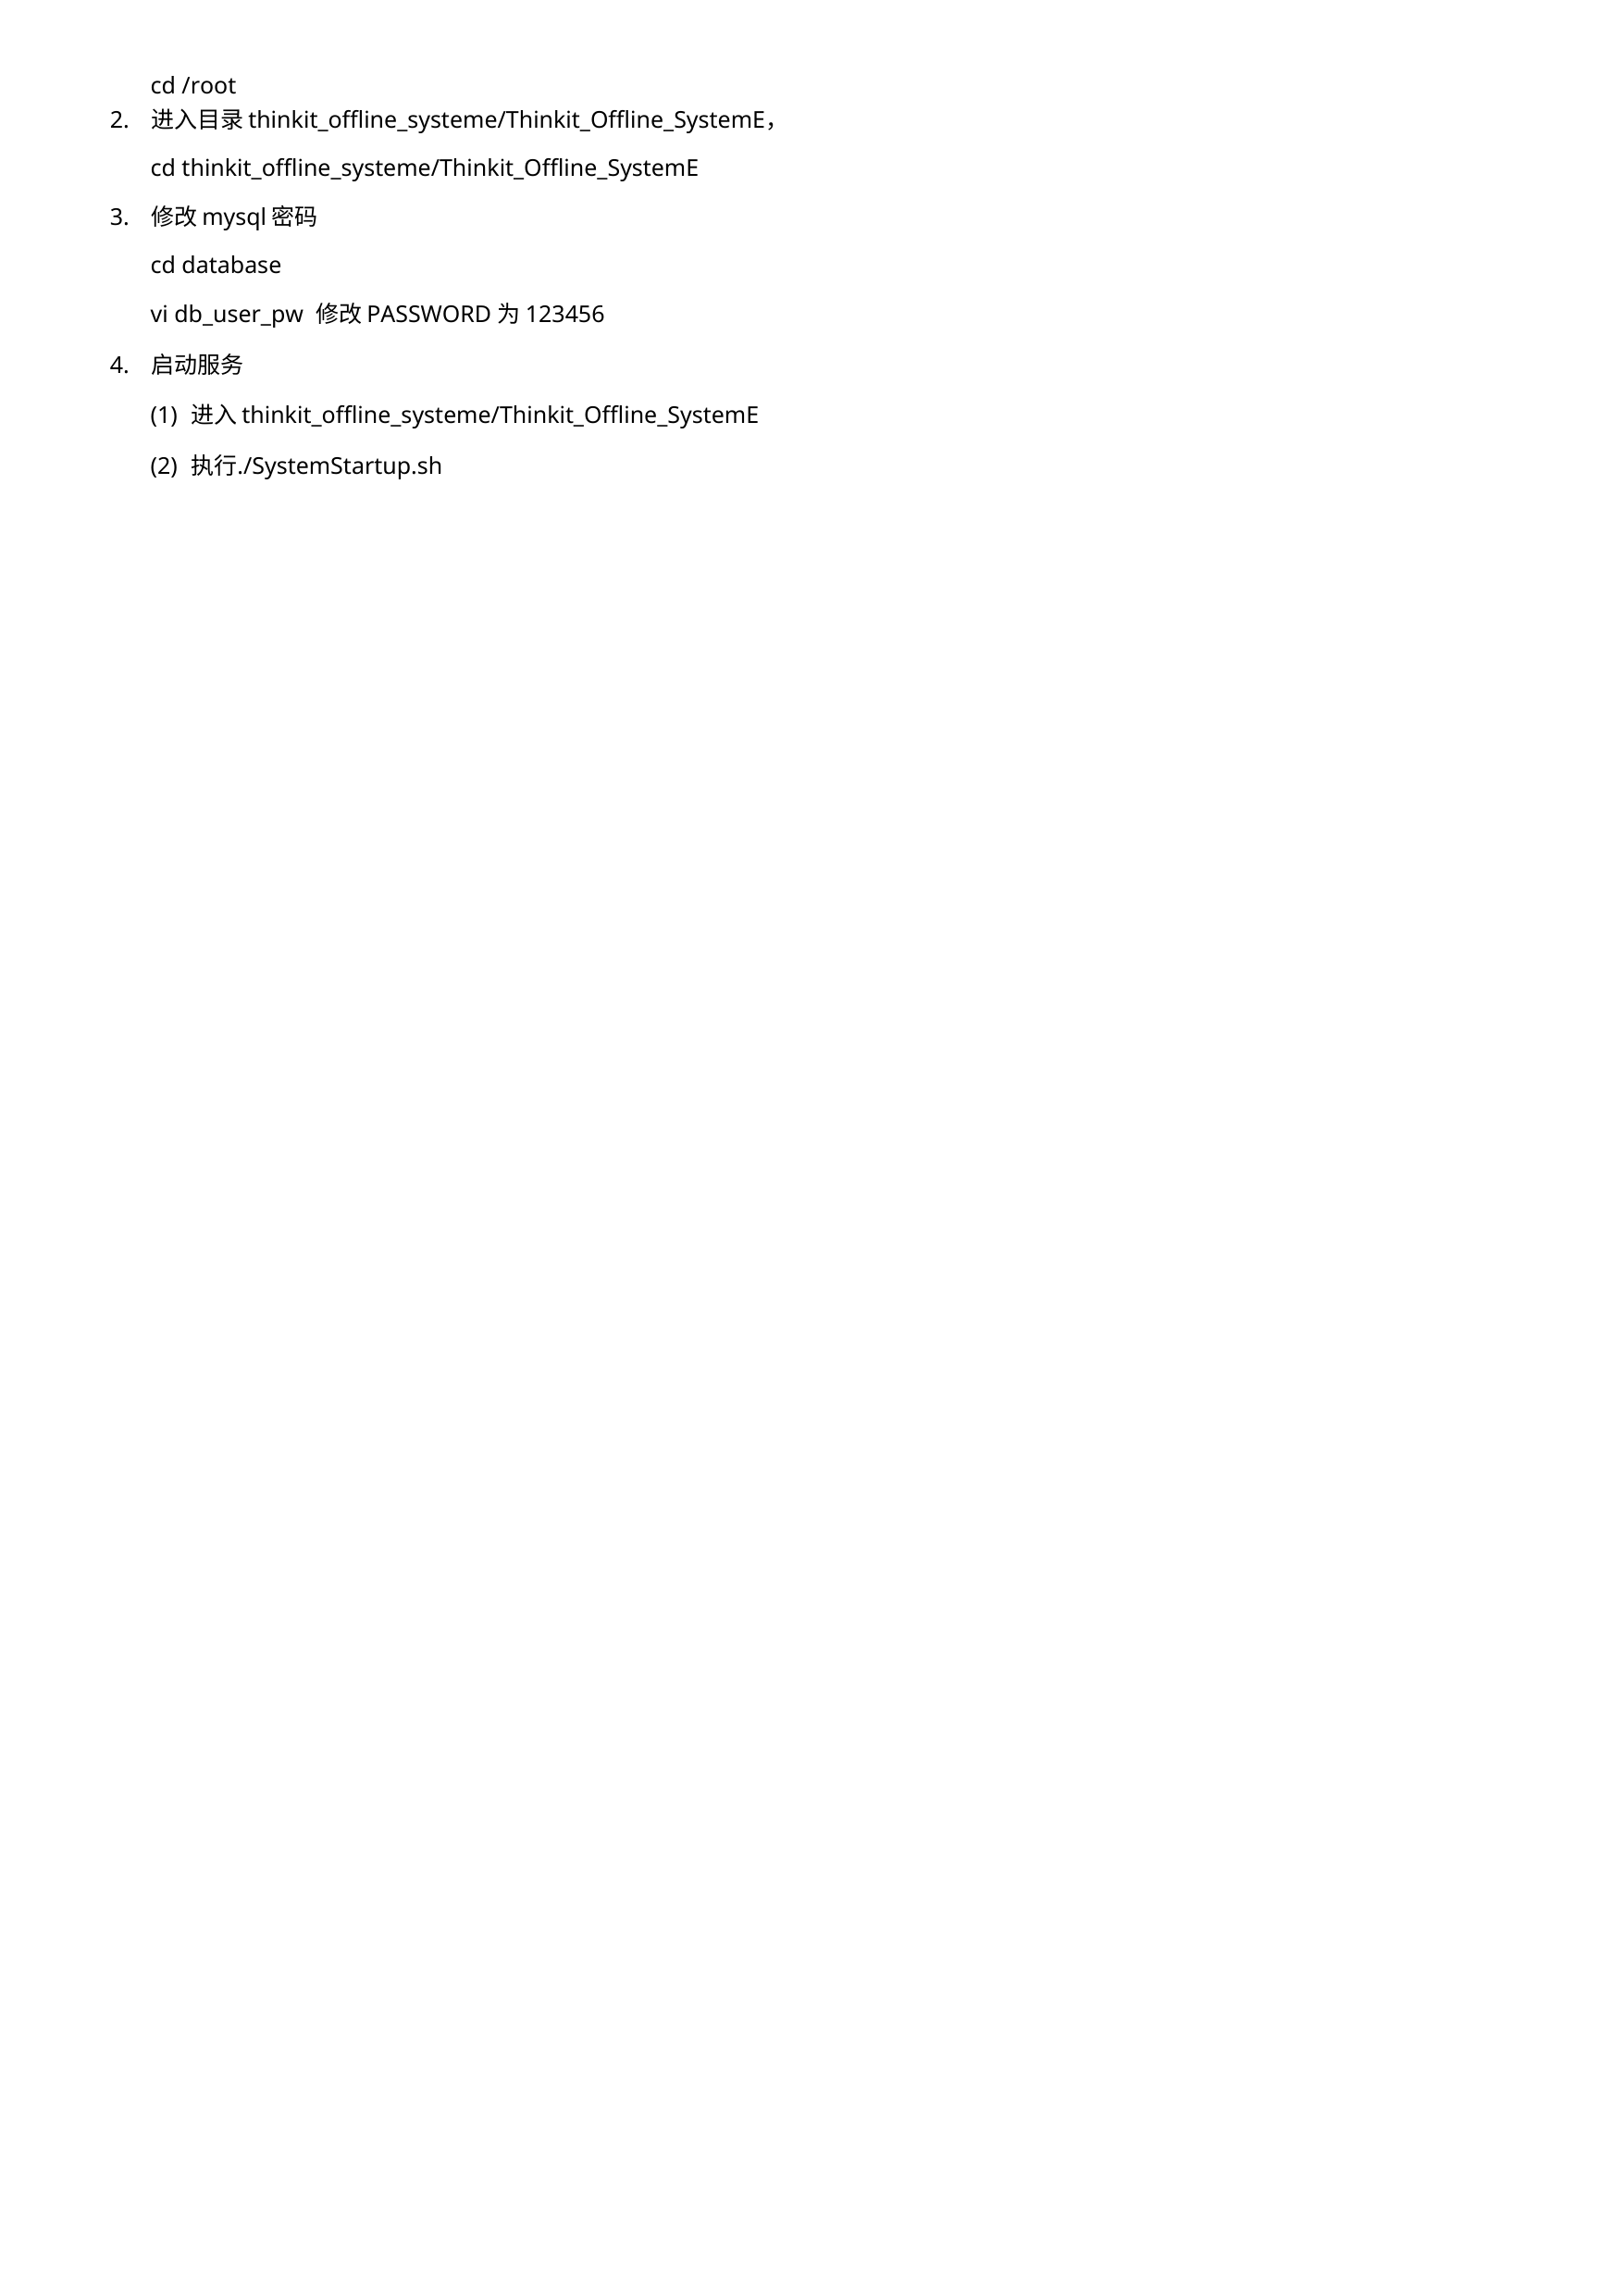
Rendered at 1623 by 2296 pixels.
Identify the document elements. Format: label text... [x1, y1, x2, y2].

list 进入目录thinkit_offline_systeme/Thinkit_Offline_SystemE， [110, 101, 1554, 134]
list 启动服务 [110, 346, 1554, 380]
list 进入thinkit_offline_systeme/Thinkit_Offline_SystemE [150, 397, 1554, 430]
list vi db_user_pw 修改PASSWORD 为123456 [110, 296, 1554, 329]
text cd /root [110, 69, 1554, 101]
list cd database [110, 249, 1554, 280]
list cd thinkit_offline_systeme/Thinkit_Offline_SystemE [110, 151, 1554, 182]
list 执行./SystemStartup.sh [150, 447, 1554, 480]
list 修改mysql密码 [110, 198, 1554, 232]
